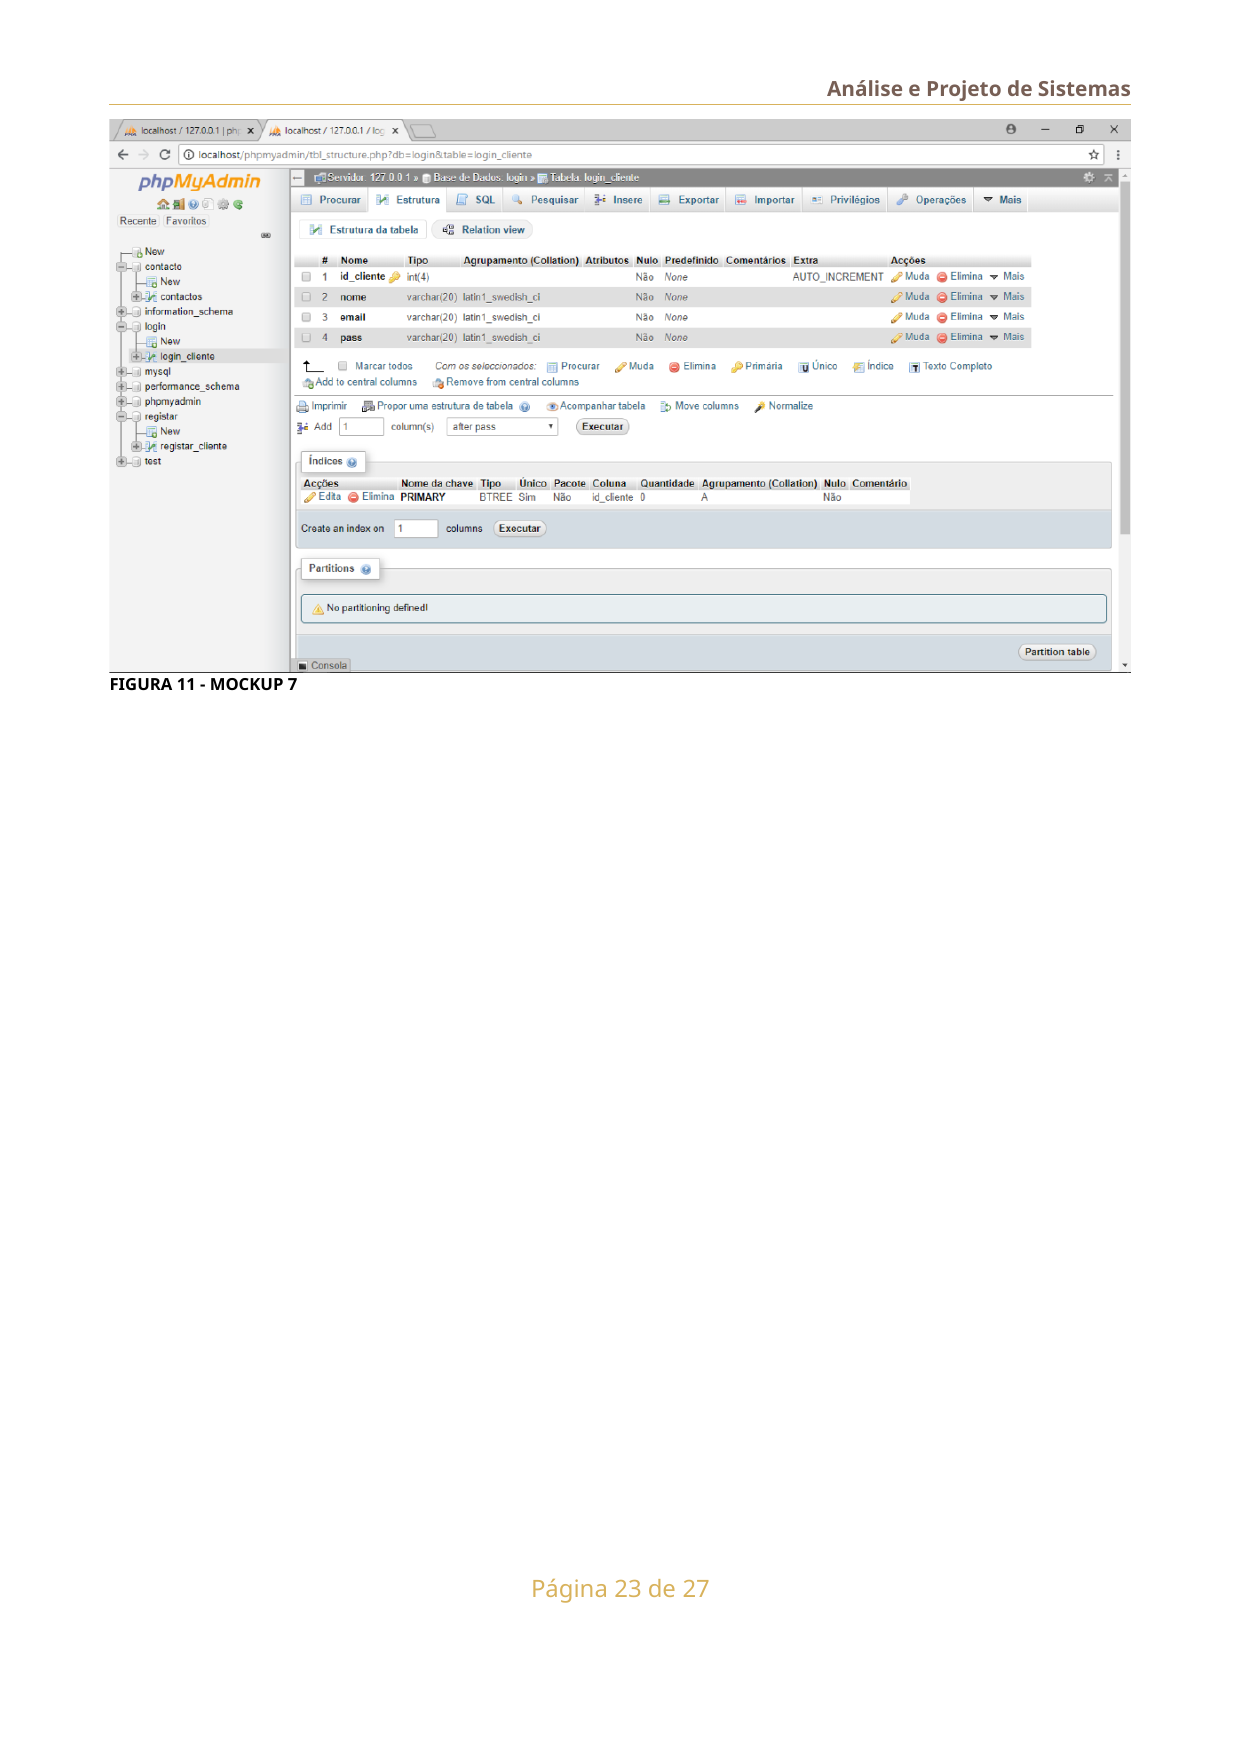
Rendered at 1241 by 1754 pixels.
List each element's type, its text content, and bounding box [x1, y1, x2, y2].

picture [109, 119, 1131, 673]
text Figura 11 - Mockup 7 [109, 673, 1131, 695]
